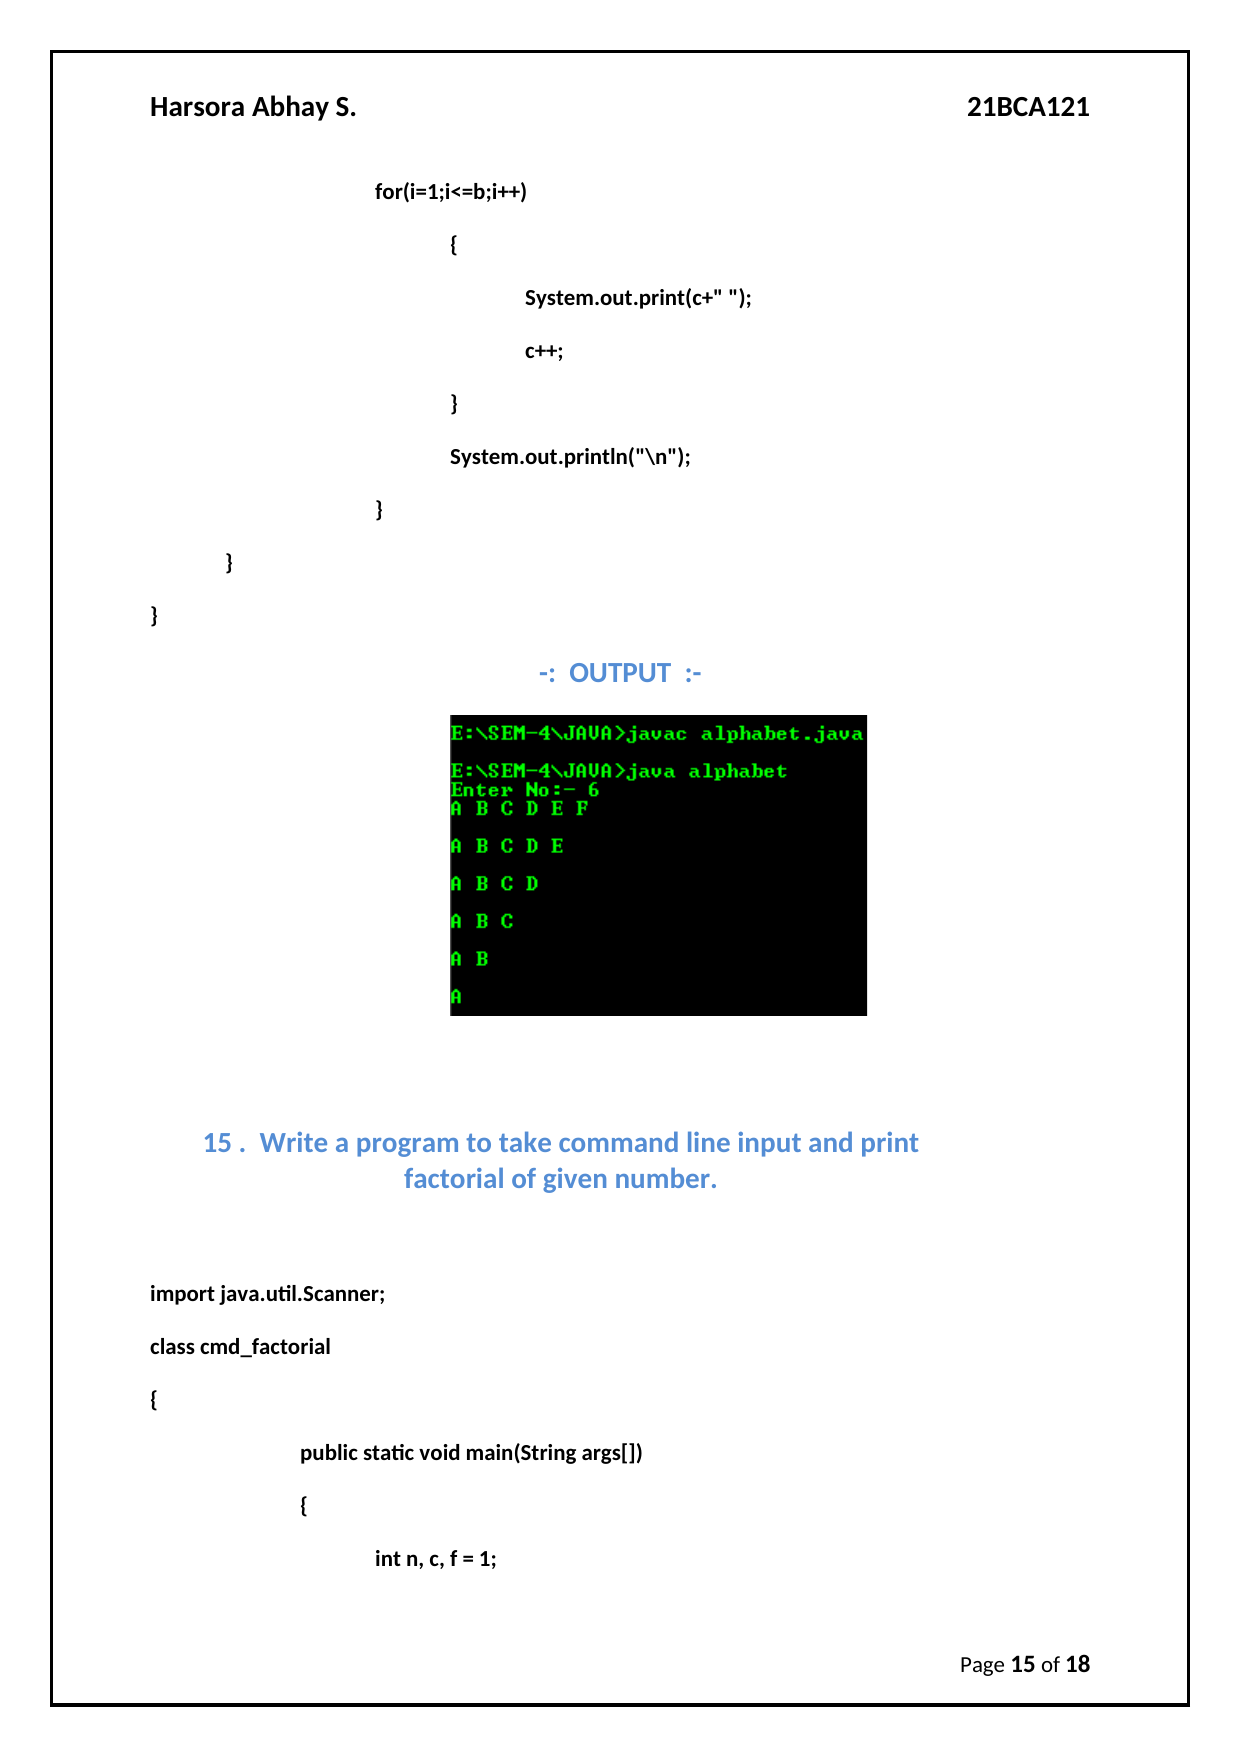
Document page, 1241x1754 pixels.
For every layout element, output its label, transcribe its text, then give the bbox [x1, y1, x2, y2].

text System.out.print(c+" "); [150, 283, 1090, 311]
text } [150, 389, 1090, 417]
picture [450, 715, 868, 1016]
text } [150, 601, 1090, 629]
text -: OUTPUT :- [150, 654, 1090, 690]
text for(i=1;i<=b;i++) [150, 177, 1090, 205]
table_header 15 . Write a program to take command line input and print factorial of given number. [150, 1124, 972, 1196]
text { [150, 1491, 1090, 1519]
text int n, c, f = 1; [150, 1544, 1090, 1572]
text } [150, 548, 1090, 576]
text class cmd_factorial [150, 1332, 1090, 1360]
text public static void main(String args[]) [150, 1438, 1090, 1466]
text System.out.println("\n"); [150, 442, 1090, 470]
text } [150, 495, 1090, 523]
text c++; [150, 336, 1090, 364]
text { [150, 1385, 1090, 1413]
text { [150, 230, 1090, 258]
text import java.util.Scanner; [150, 1279, 1090, 1307]
